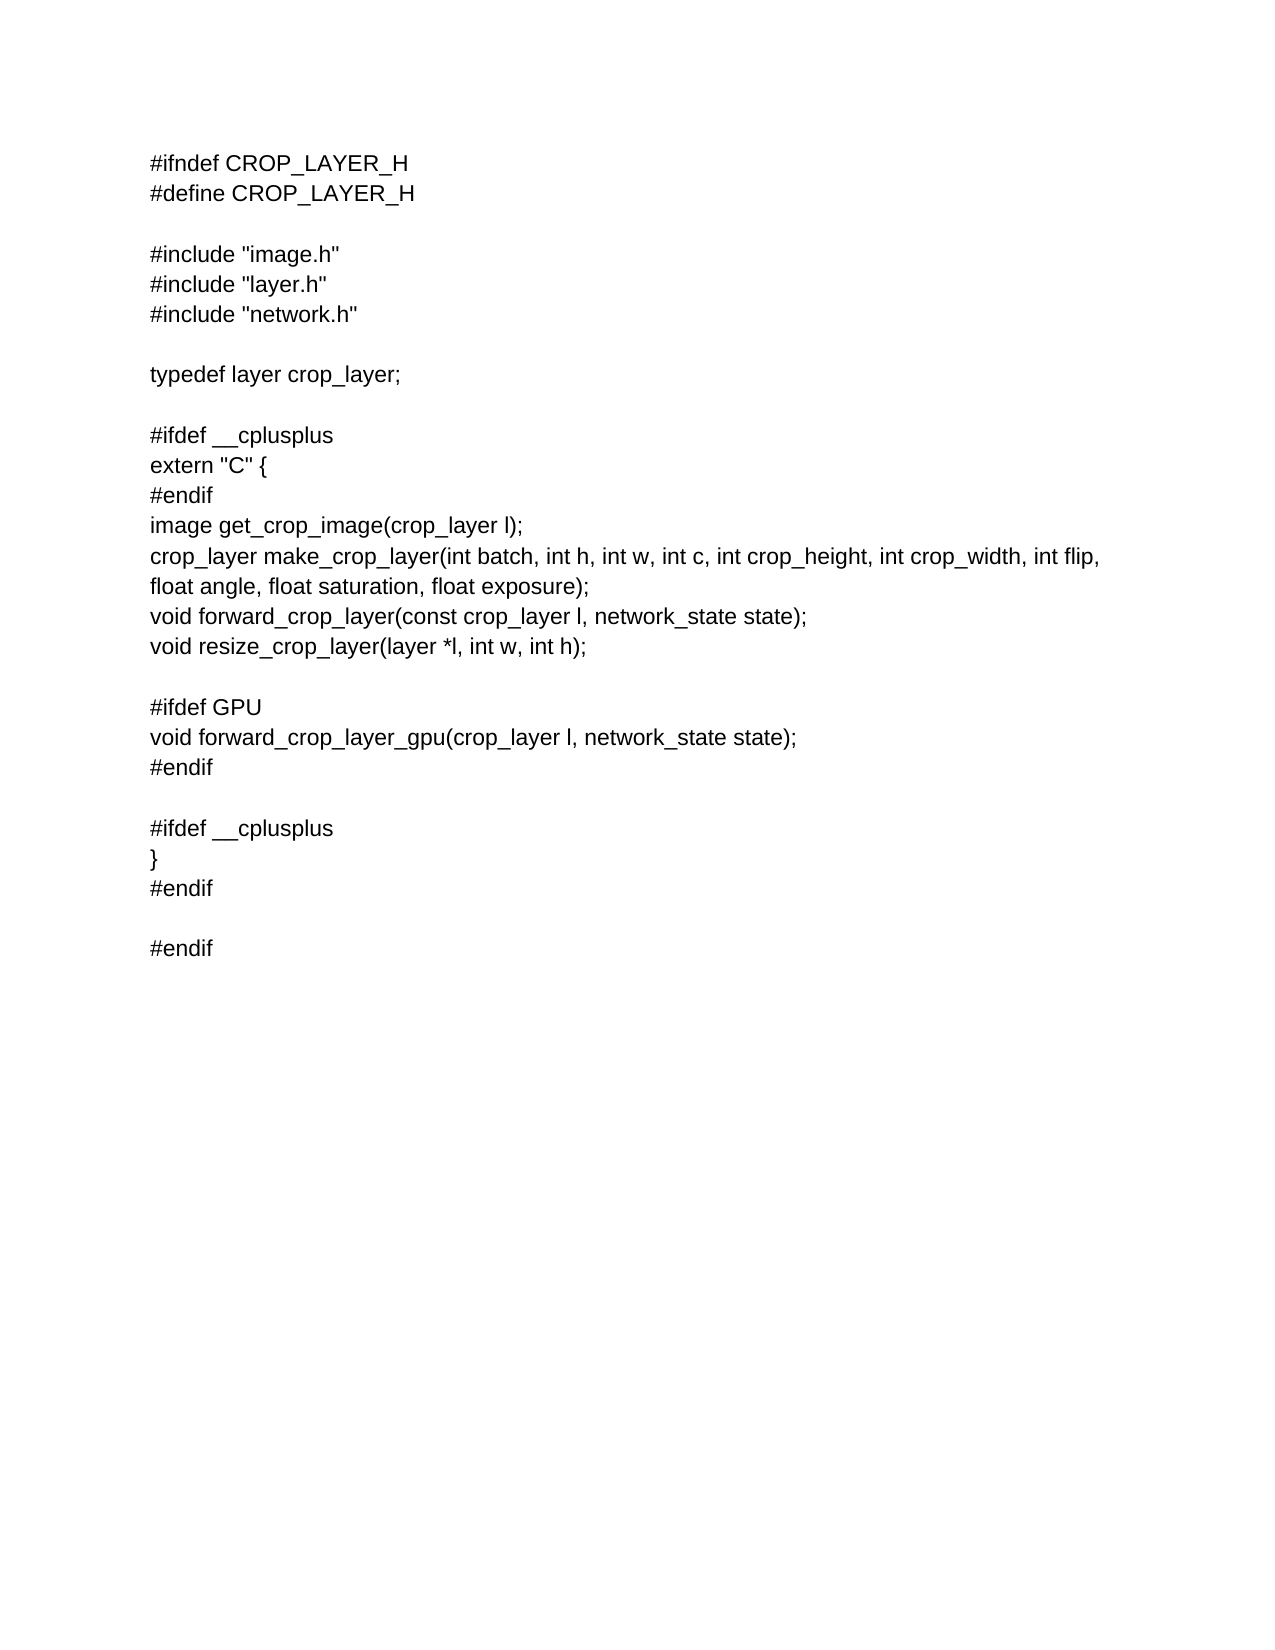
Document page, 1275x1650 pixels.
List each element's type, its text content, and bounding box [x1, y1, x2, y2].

text } [150, 845, 1125, 871]
text #endif [150, 754, 1125, 781]
text #endif [150, 875, 1125, 901]
text void forward_crop_layer_gpu(crop_layer l, network_state state); [150, 724, 1125, 750]
text #endif [150, 935, 1125, 962]
text crop_layer make_crop_layer(int batch, int h, int w, int c, int crop_height, int crop_width, int flip, float angle, float saturation, float exposure); [150, 543, 1125, 599]
text #ifdef GPU [150, 694, 1125, 720]
text extern "C" { [150, 452, 1125, 478]
text #ifndef CROP_LAYER_H [150, 150, 1125, 176]
text void forward_crop_layer(const crop_layer l, network_state state); [150, 603, 1125, 629]
text #ifdef __cplusplus [150, 422, 1125, 448]
text typedef layer crop_layer; [150, 361, 1125, 388]
text #ifdef __cplusplus [150, 814, 1125, 841]
text image get_crop_image(crop_layer l); [150, 512, 1125, 539]
text #include "image.h" [150, 241, 1125, 267]
text #include "layer.h" [150, 271, 1125, 297]
text #define CROP_LAYER_H [150, 180, 1125, 207]
text #include "network.h" [150, 301, 1125, 327]
text void resize_crop_layer(layer *l, int w, int h); [150, 633, 1125, 660]
text #endif [150, 482, 1125, 509]
